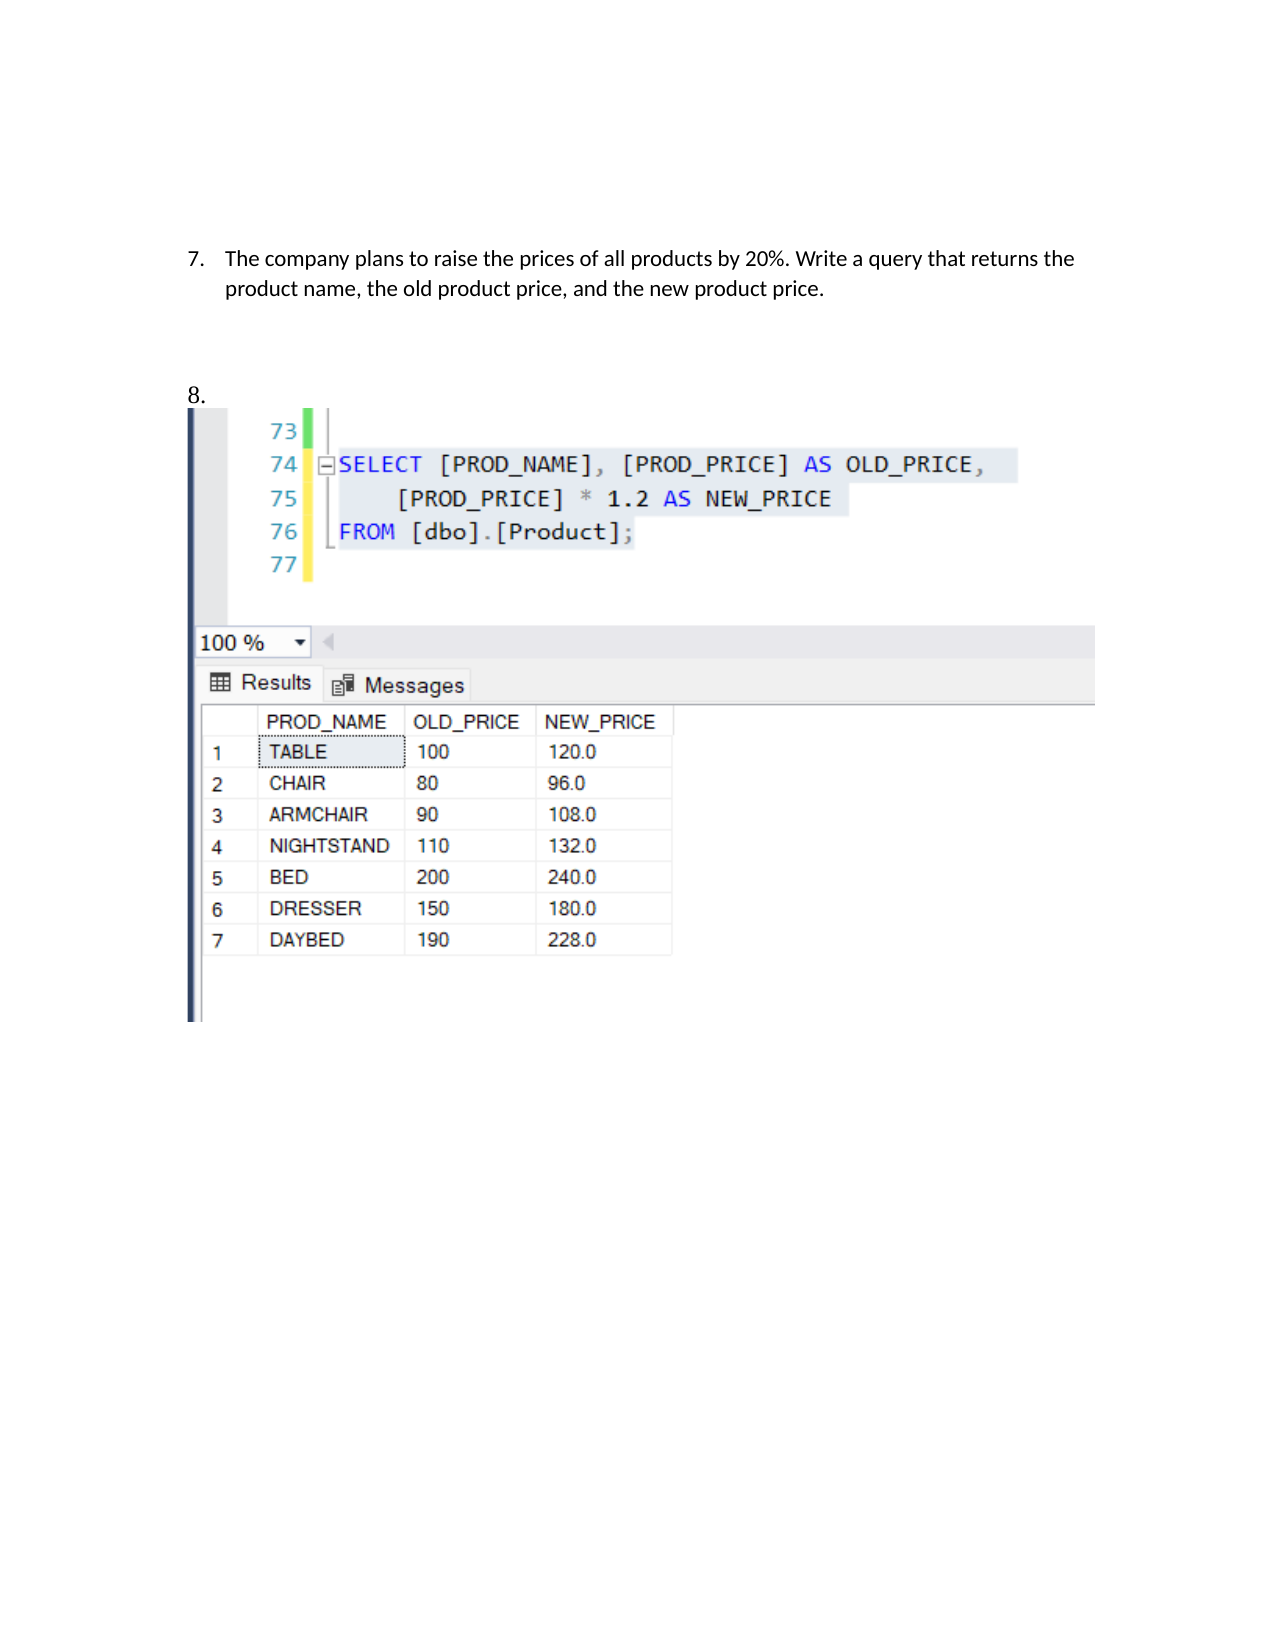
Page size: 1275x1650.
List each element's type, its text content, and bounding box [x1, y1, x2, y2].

list The company plans to raise the prices of all products by 20%. Write a query that returns the product name, the old product price, and the new product price. [187, 244, 1125, 302]
picture [187, 408, 1095, 1022]
